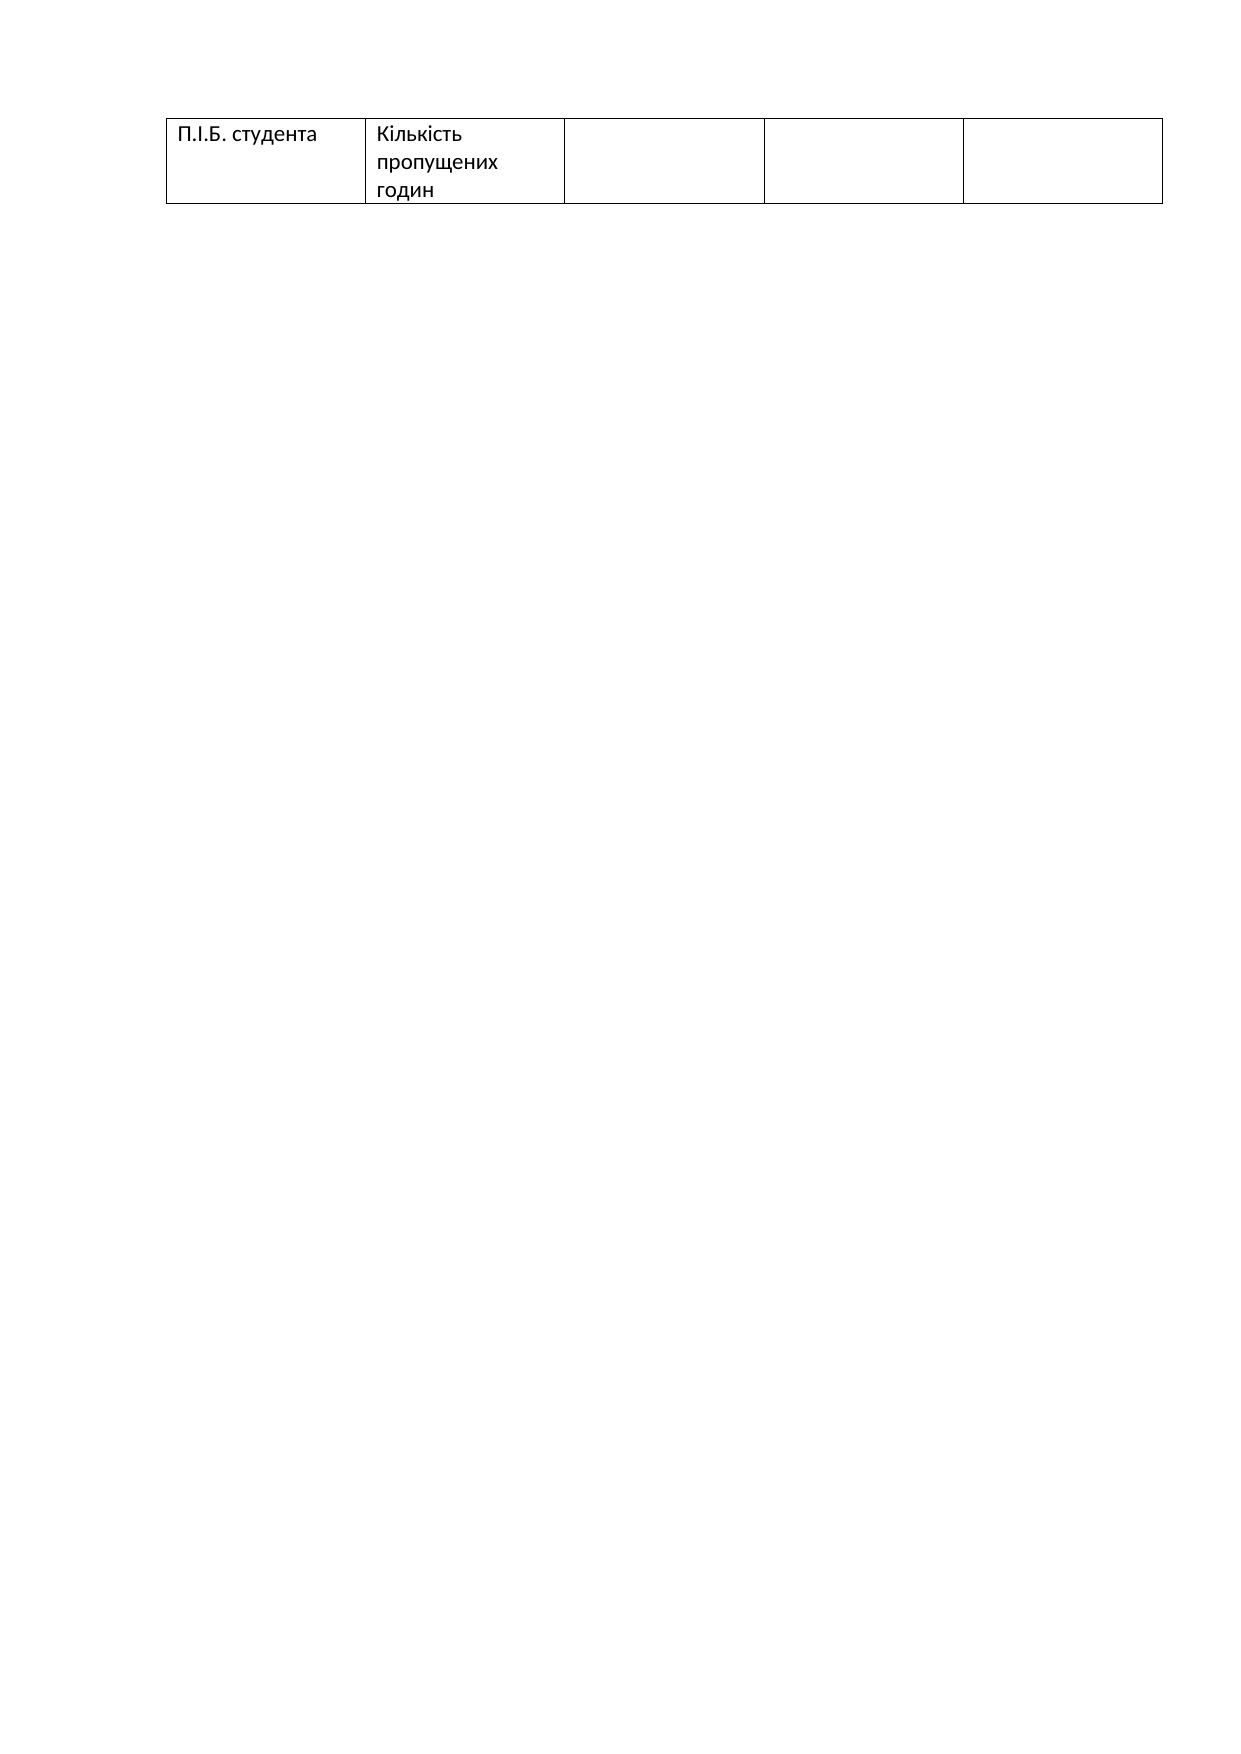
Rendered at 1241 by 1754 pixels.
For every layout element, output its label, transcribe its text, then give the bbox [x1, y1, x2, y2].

table_header [964, 119, 1162, 203]
table_header [765, 119, 963, 203]
table_header [565, 119, 764, 203]
table_header П.І.Б. студента [167, 119, 365, 203]
table_header Кількість пропущених годин [366, 119, 564, 203]
